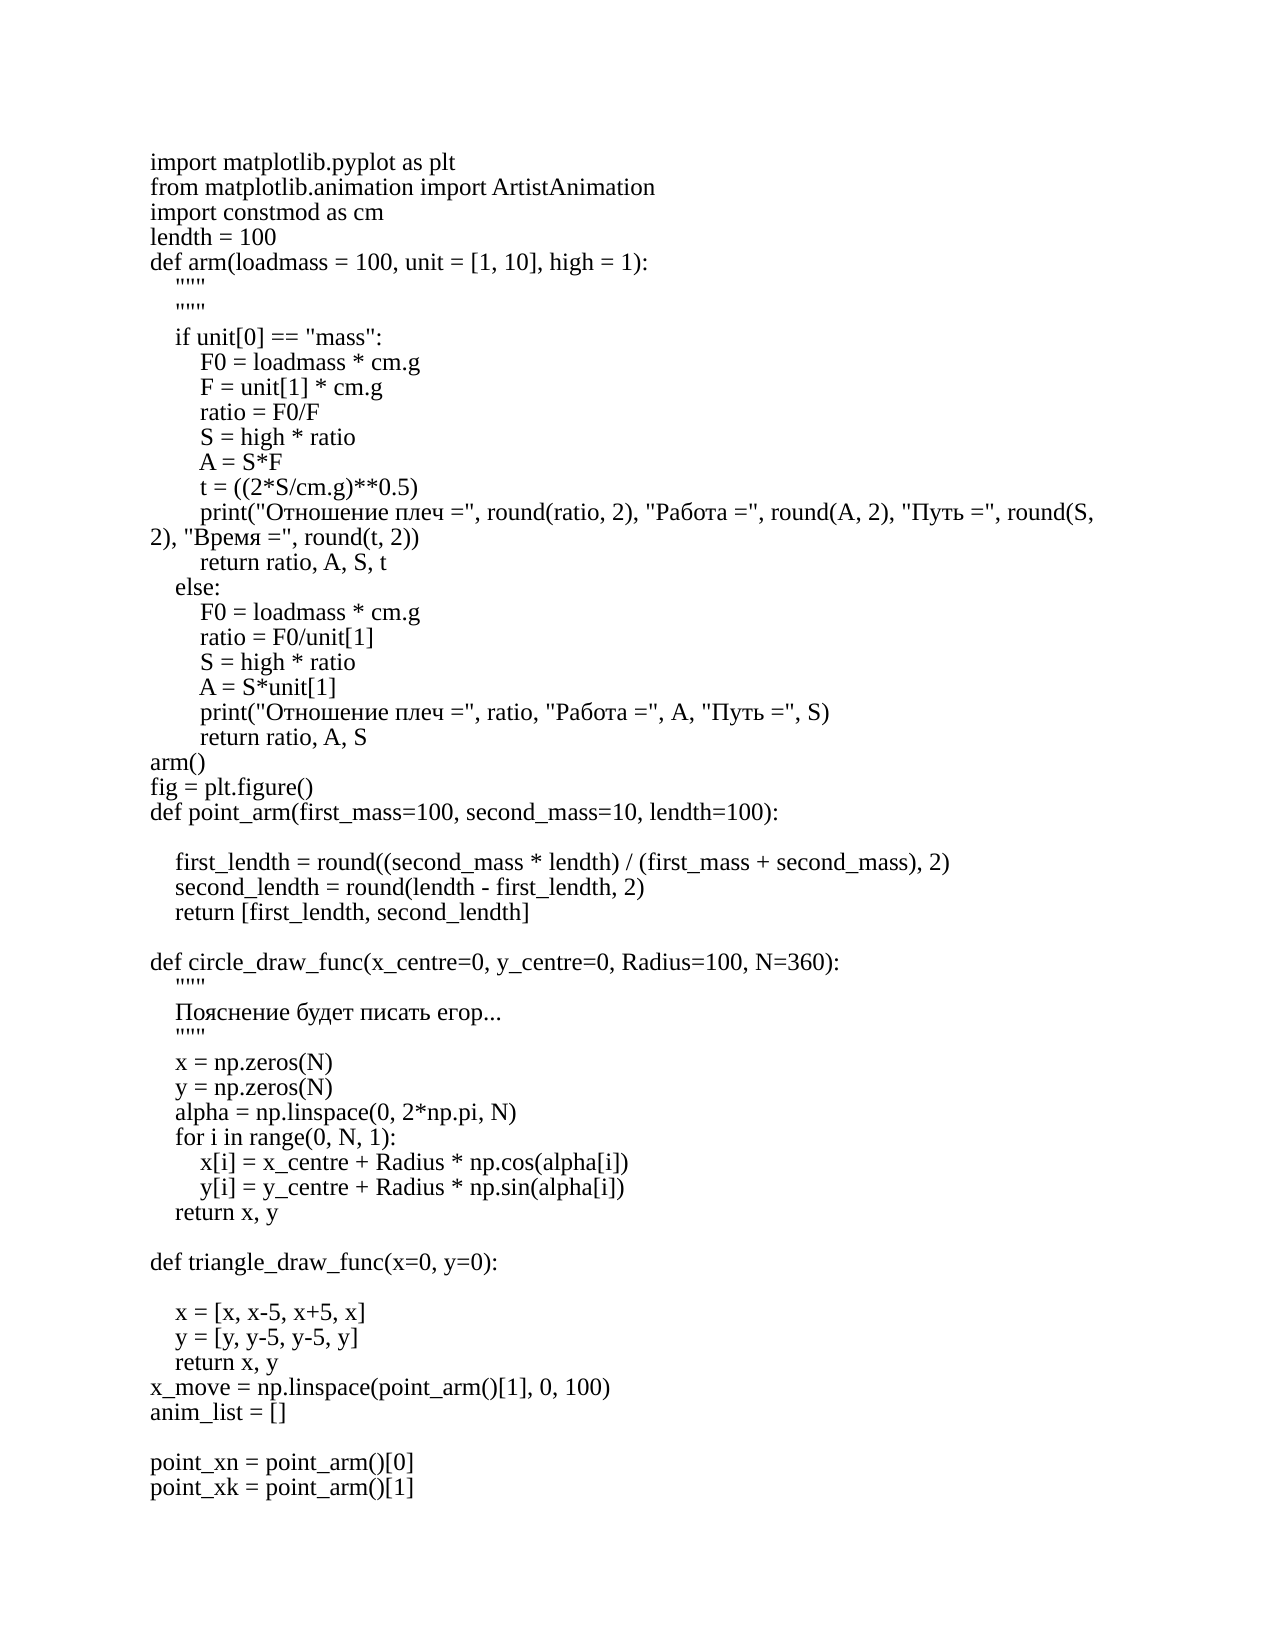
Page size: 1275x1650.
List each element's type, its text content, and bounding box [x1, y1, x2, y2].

text S = high * ratio [150, 425, 1125, 450]
text F0 = loadmass * cm.g [150, 350, 1125, 375]
text ratio = F0/F [150, 400, 1125, 425]
text return [first_lendth, second_lendth] [150, 900, 1125, 925]
text return x, y [150, 1200, 1125, 1225]
text """ [150, 1025, 1125, 1050]
text import constmod as cm [150, 200, 1125, 225]
text """ [150, 975, 1125, 1000]
text def triangle_draw_func(x=0, y=0): [150, 1250, 1125, 1275]
text import matplotlib.pyplot as plt [150, 150, 1125, 175]
text Пояснение будет писать егор... [150, 1000, 1125, 1025]
text point_xn = point_arm()[0] [150, 1450, 1125, 1475]
text return ratio, A, S, t [150, 550, 1125, 575]
text ratio = F0/unit[1] [150, 625, 1125, 650]
text else: [150, 575, 1125, 600]
text x = [x, x-5, x+5, x] [150, 1300, 1125, 1325]
text A = S*unit[1] [150, 675, 1125, 700]
text def circle_draw_func(x_centre=0, y_centre=0, Radius=100, N=360): [150, 950, 1125, 975]
text x_move = np.linspace(point_arm()[1], 0, 100) [150, 1375, 1125, 1400]
text x = np.zeros(N) [150, 1050, 1125, 1075]
text y[i] = y_centre + Radius * np.sin(alpha[i]) [150, 1175, 1125, 1200]
text def point_arm(first_mass=100, second_mass=10, lendth=100): [150, 800, 1125, 825]
text lendth = 100 [150, 225, 1125, 250]
text """ [150, 300, 1125, 325]
text print("Отношение плеч =", ratio, "Работа =", A, "Путь =", S) [150, 700, 1125, 725]
text for i in range(0, N, 1): [150, 1125, 1125, 1150]
text anim_list = [] [150, 1400, 1125, 1425]
text F = unit[1] * cm.g [150, 375, 1125, 400]
text from matplotlib.animation import ArtistAnimation [150, 175, 1125, 200]
text """ [150, 275, 1125, 300]
text y = np.zeros(N) [150, 1075, 1125, 1100]
text fig = plt.figure() [150, 775, 1125, 800]
text first_lendth = round((second_mass * lendth) / (first_mass + second_mass), 2) [150, 850, 1125, 875]
text alpha = np.linspace(0, 2*np.pi, N) [150, 1100, 1125, 1125]
text y = [y, y-5, y-5, y] [150, 1325, 1125, 1350]
text A = S*F [150, 450, 1125, 475]
text x[i] = x_centre + Radius * np.cos(alpha[i]) [150, 1150, 1125, 1175]
text return ratio, A, S [150, 725, 1125, 750]
text arm() [150, 750, 1125, 775]
text return x, y [150, 1350, 1125, 1375]
text second_lendth = round(lendth - first_lendth, 2) [150, 875, 1125, 900]
text print("Отношение плеч =", round(ratio, 2), "Работа =", round(A, 2), "Путь =", round(S, 2), "Время =", round(t, 2)) [150, 500, 1125, 550]
text def arm(loadmass = 100, unit = [1, 10], high = 1): [150, 250, 1125, 275]
text if unit[0] == "mass": [150, 325, 1125, 350]
text t = ((2*S/cm.g)**0.5) [150, 475, 1125, 500]
text F0 = loadmass * cm.g [150, 600, 1125, 625]
text S = high * ratio [150, 650, 1125, 675]
text point_xk = point_arm()[1] [150, 1475, 1125, 1500]
